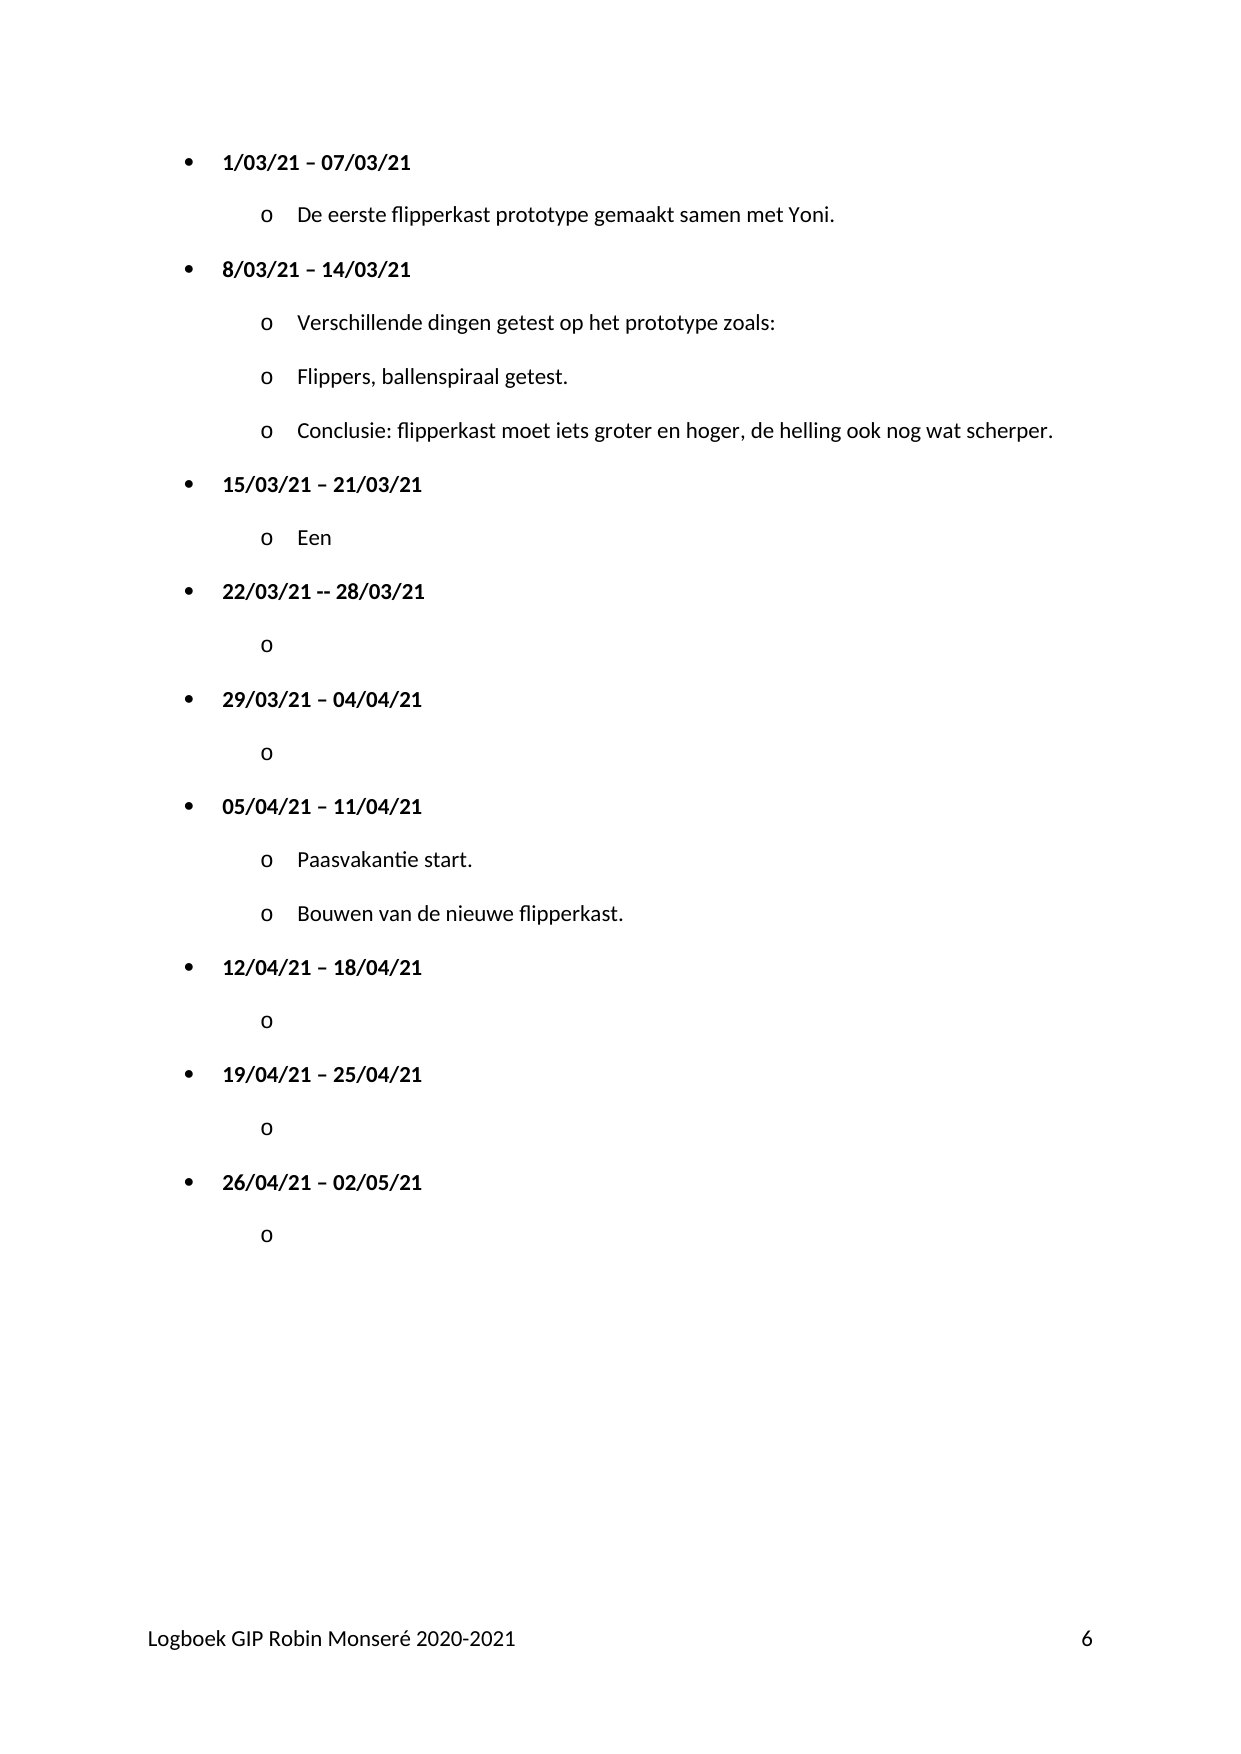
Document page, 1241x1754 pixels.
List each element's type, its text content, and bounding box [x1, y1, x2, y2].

subtitle 22/03/21 -- 28/03/21 [185, 577, 1093, 606]
subtitle De eerste flipperkast prototype gemaakt samen met Yoni. [260, 201, 1093, 230]
subtitle Paasvakantie start. [260, 845, 1093, 874]
subtitle 15/03/21 – 21/03/21 [185, 470, 1093, 498]
subtitle Een [260, 523, 1093, 552]
subtitle 1/03/21 – 07/03/21 [185, 148, 1093, 176]
subtitle Conclusie: flipperkast moet iets groter en hoger, de helling ook nog wat scherper. [260, 416, 1093, 445]
subtitle 8/03/21 – 14/03/21 [185, 255, 1093, 283]
subtitle 05/04/21 – 11/04/21 [185, 792, 1093, 820]
subtitle Flippers, ballenspiraal getest. [260, 362, 1093, 391]
subtitle 26/04/21 – 02/05/21 [185, 1168, 1093, 1196]
subtitle 29/03/21 – 04/04/21 [185, 685, 1093, 713]
subtitle 12/04/21 – 18/04/21 [185, 953, 1093, 981]
subtitle Verschillende dingen getest op het prototype zoals: [260, 308, 1093, 337]
subtitle Bouwen van de nieuwe flipperkast. [260, 899, 1093, 928]
subtitle 19/04/21 – 25/04/21 [185, 1060, 1093, 1088]
